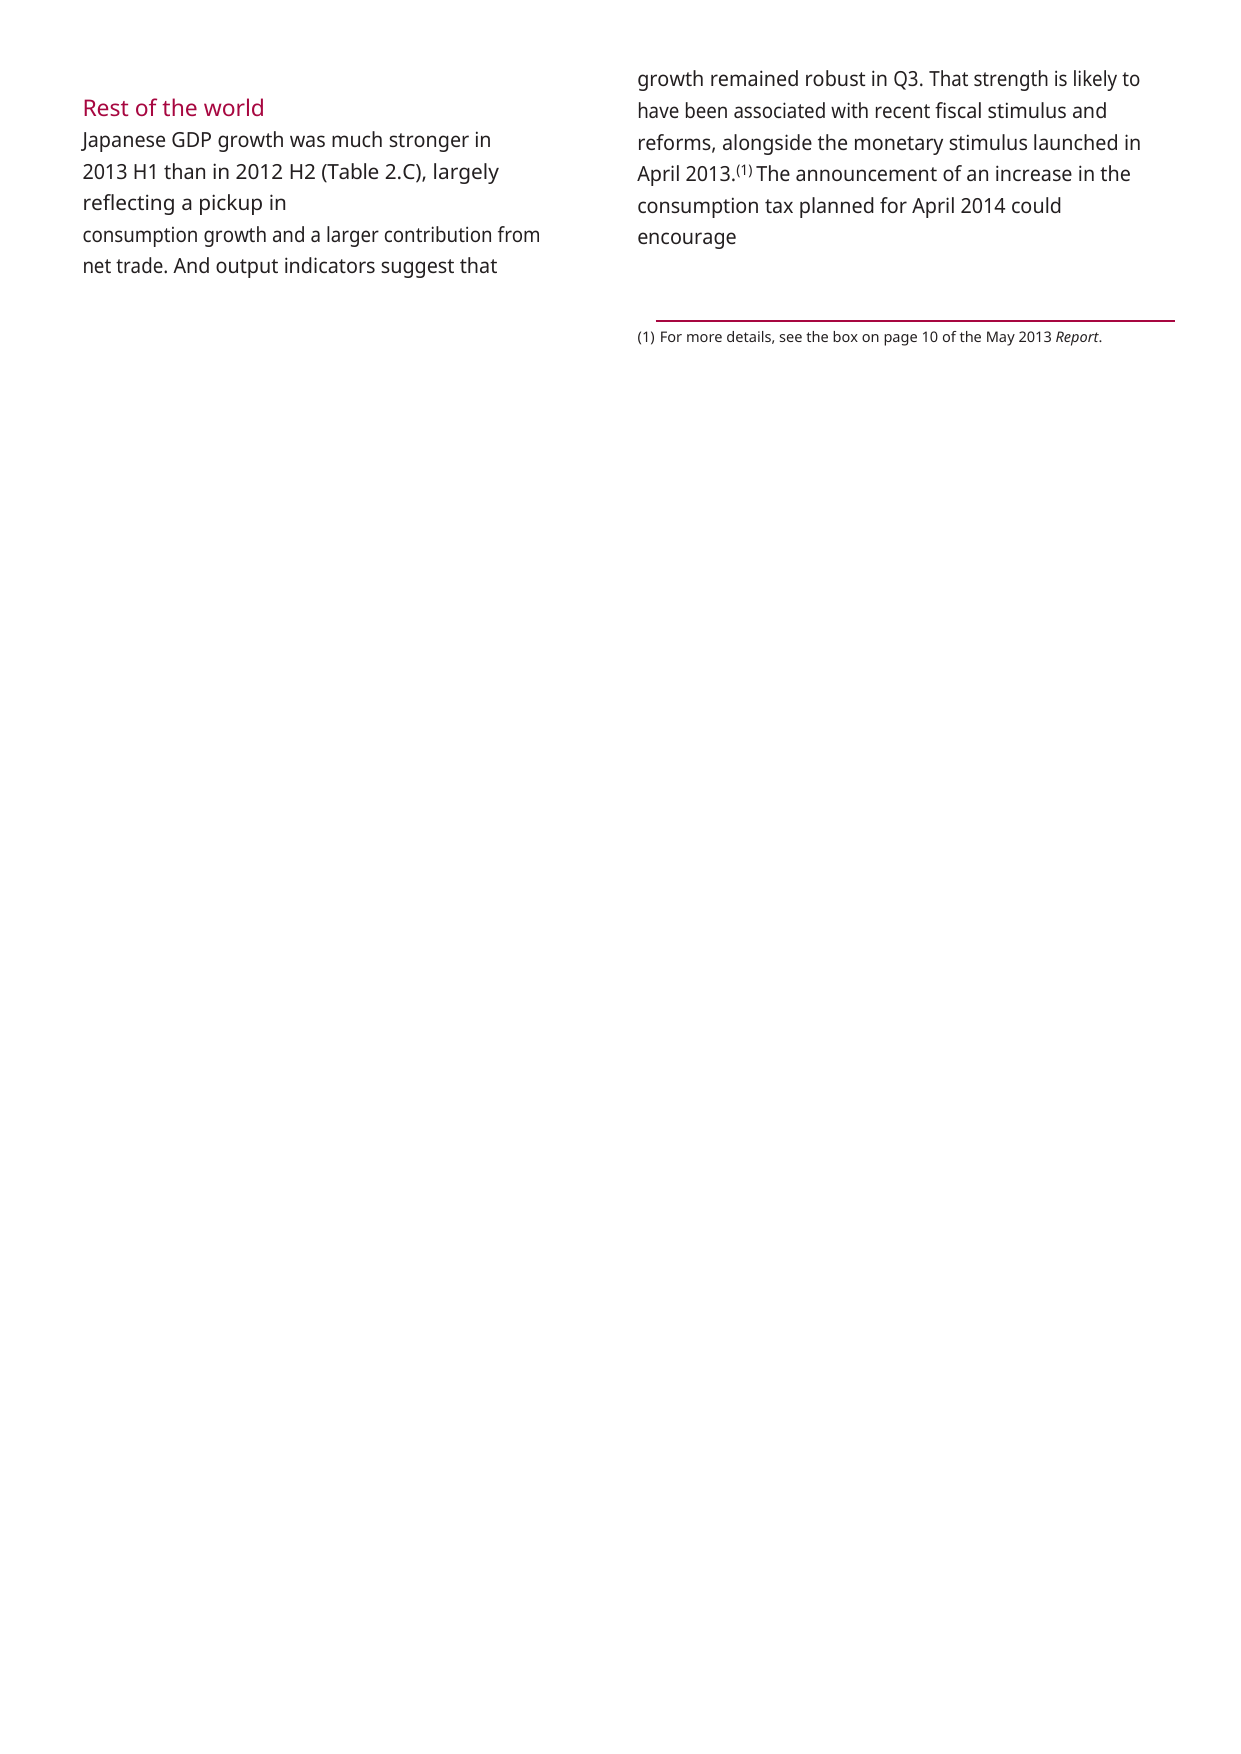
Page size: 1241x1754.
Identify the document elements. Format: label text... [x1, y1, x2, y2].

text Japanese GDP growth was much stronger in 2013 H1 than in 2012 H2 (Table 2.C), largely reflecting a pickup in [82, 125, 528, 217]
text consumption growth and a larger contribution from net trade. And output indicators suggest that growth remained robust in Q3. That strength is likely to have been associated with recent fiscal stimulus and reforms, alongside the monetary stimulus launched in April 2013.(1) The announcement of an increase in the consumption tax planned for April 2014 could encourage [637, 64, 1155, 251]
subtitle Rest of the world [82, 92, 605, 123]
list For more details, see the box on page 10 of the May 2013 Report. [637, 327, 1192, 347]
text consumption growth and a larger contribution from net trade. And output indicators suggest that growth remained robust in Q3. That strength is likely to have been associated with recent fiscal stimulus and reforms, alongside the monetary stimulus launched in April 2013.(1) The announcement of an increase in the consumption tax planned for April 2014 could encourage [82, 220, 568, 280]
